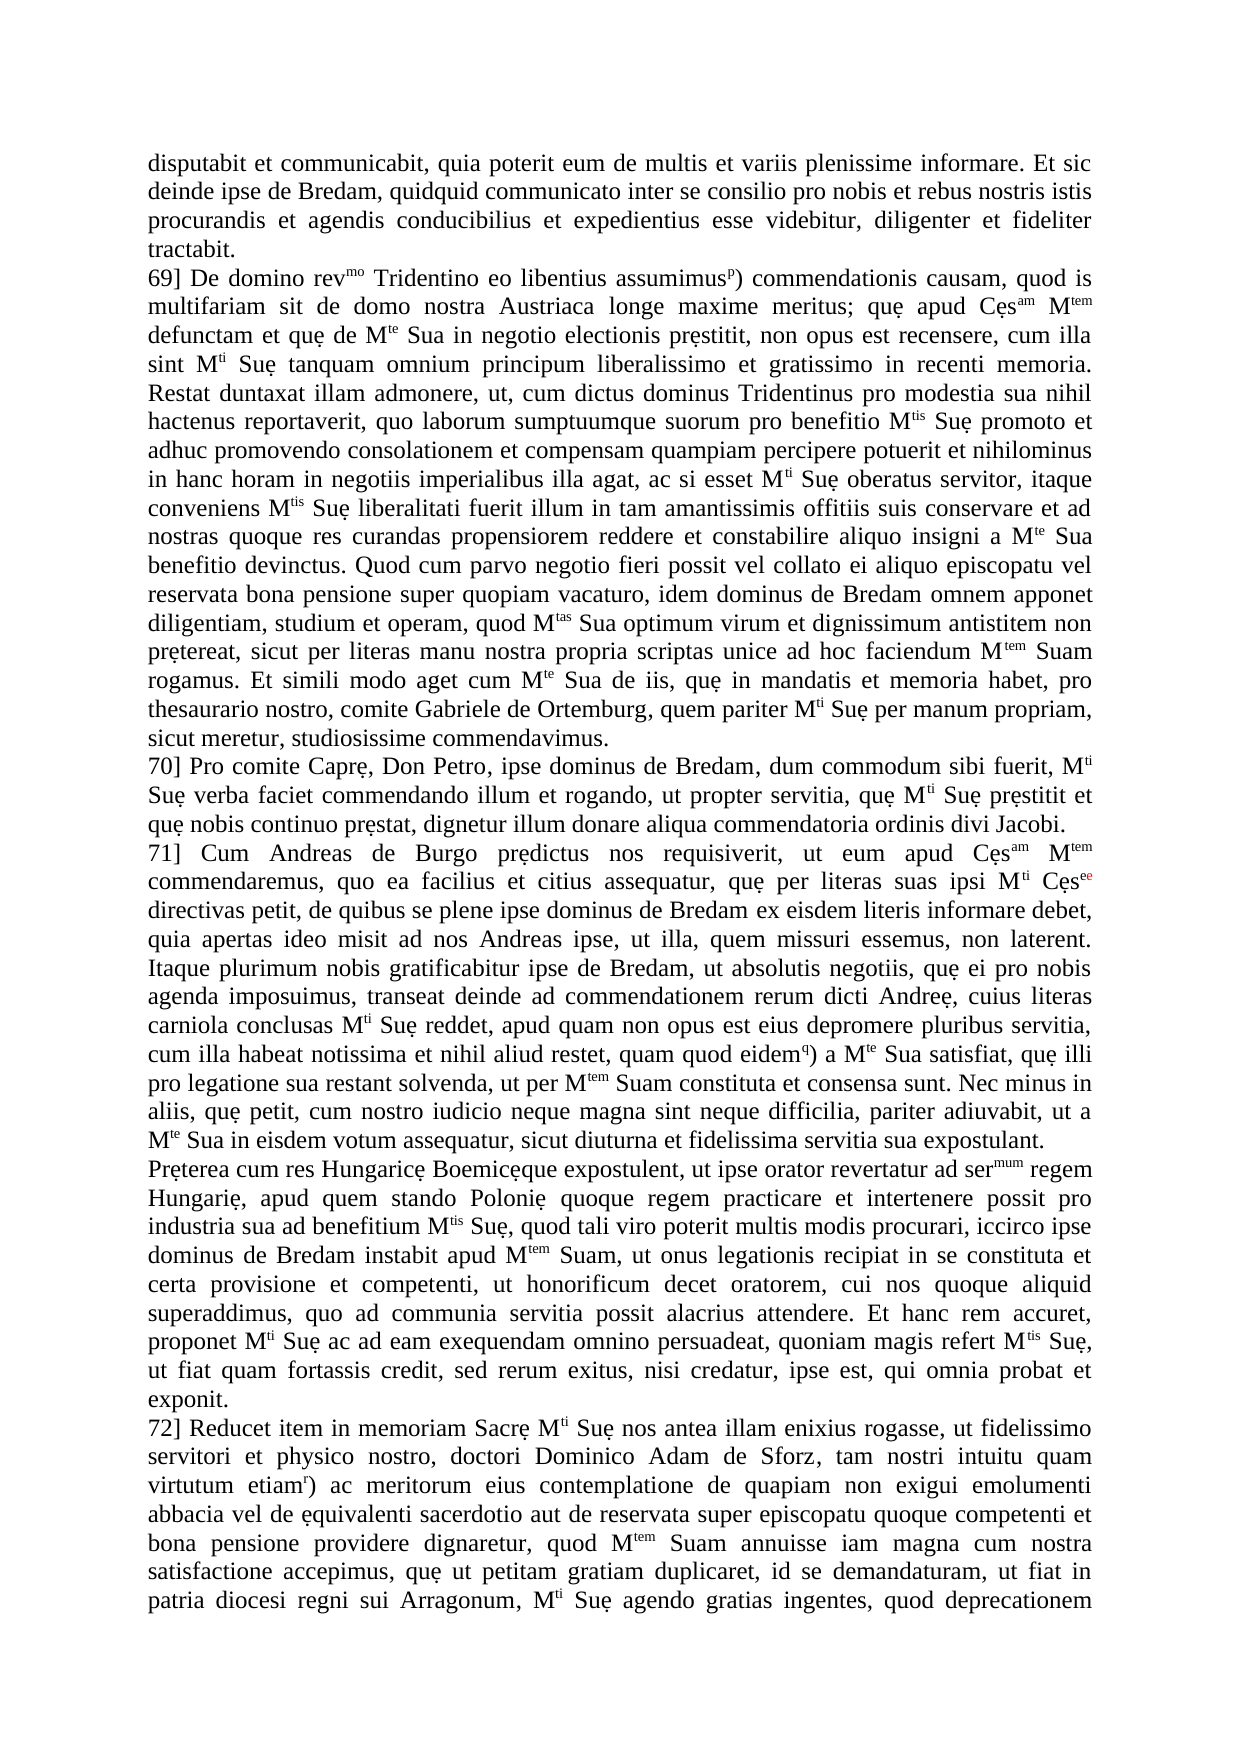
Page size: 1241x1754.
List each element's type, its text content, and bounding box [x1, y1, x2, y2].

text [148, 148, 1093, 263]
text 70] Pro comite Caprẹ, Don Petro, ipse dominus de Bredam, dum commodum sibi fuerit, Mti Suẹ verba faciet commendando illum et rogando, ut propter servitia, quẹ Mti Suẹ prẹstitit et quẹ nobis continuo prẹstat, dignetur illum donare aliqua commendatoria ordinis divi Jacobi. [148, 751, 1093, 838]
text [148, 1413, 1093, 1614]
text 69] De domino revmo Tridentino eo libentius assumimusp) commendationis causam, quod is multifariam sit de domo nostra Austriaca longe maxime meritus; quẹ apud Cẹsam Mtem defunctam et quẹ de Mte Sua in negotio electionis prẹstitit, non opus est recensere, cum illa sint Mti Suẹ tanquam omnium principum liberalissimo et gratissimo in recenti memoria. Restat duntaxat illam admonere, ut, cum dictus dominus Tridentinus pro modestia sua nihil hactenus reportaverit, quo laborum sumptuumque suorum pro benefitio Mtis Suẹ promoto et adhuc promovendo consolationem et compensam quampiam percipere potuerit et nihilominus in hanc horam in negotiis imperialibus illa agat, ac si esset Mti Suẹ oberatus servitor, itaque conveniens Mtis Suẹ liberalitati fuerit illum in tam amantissimis offitiis suis conservare et ad nostras quoque res curandas propensiorem reddere et constabilire aliquo insigni a Mte Sua benefitio devinctus. Quod cum parvo negotio fieri possit vel collato ei aliquo episcopatu vel reservata bona pensione super quopiam vacaturo, idem dominus de Bredam omnem apponet diligentiam, studium et operam, quod Mtas Sua optimum virum et dignissimum antistitem non prẹtereat, sicut per literas manu nostra propria scriptas unice ad hoc faciendum Mtem Suam rogamus. Et simili modo aget cum Mte Sua de iis, quẹ in mandatis et memoria habet, pro thesaurario nostro, comite Gabriele de Ortemburg, quem pariter Mti Suẹ per manum propriam, sicut meretur, studiosissime commendavimus. [148, 263, 1093, 751]
text Prẹterea cum res Hungaricẹ Boemicẹque expostulent, ut ipse orator revertatur ad sermum regem Hungariẹ, apud quem stando Poloniẹ quoque regem practicare et intertenere possit pro industria sua ad benefitium Mtis Suẹ, quod tali viro poterit multis modis procurari, iccirco ipse dominus de Bredam instabit apud Mtem Suam, ut onus legationis recipiat in se constituta et certa provisione et competenti, ut honorificum decet oratorem, cui nos quoque aliquid superaddimus, quo ad communia servitia possit alacrius attendere. Et hanc rem accuret, proponet Mti Suẹ ac ad eam exequendam omnino persuadeat, quoniam magis refert Mtis Suẹ, ut fiat quam fortassis credit, sed rerum exitus, nisi credatur, ipse est, qui omnia probat et exponit. [148, 1154, 1093, 1413]
text 71] Cum Andreas de Burgo prẹdictus nos requisiverit, ut eum apud Cẹsam Mtem commendaremus, quo ea facilius et citius assequatur, quẹ per literas suas ipsi Mti Cẹsee directivas petit, de quibus se plene ipse dominus de Bredam ex eisdem literis informare debet, quia apertas ideo misit ad nos Andreas ipse, ut illa, quem missuri essemus, non laterent. Itaque plurimum nobis gratificabitur ipse de Bredam, ut absolutis negotiis, quẹ ei pro nobis agenda imposuimus, transeat deinde ad commendationem rerum dicti Andreẹ, cuius literas carniola conclusas Mti Suẹ reddet, apud quam non opus est eius depromere pluribus servitia, cum illa habeat notissima et nihil aliud restet, quam quod eidemq) a Mte Sua satisfiat, quẹ illi pro legatione sua restant solvenda, ut per Mtem Suam constituta et consensa sunt. Nec minus in aliis, quẹ petit, cum nostro iudicio neque magna sint neque difficilia, pariter adiuvabit, ut a Mte Sua in eisdem votum assequatur, sicut diuturna et fidelissima servitia sua expostulant. [148, 838, 1093, 1154]
